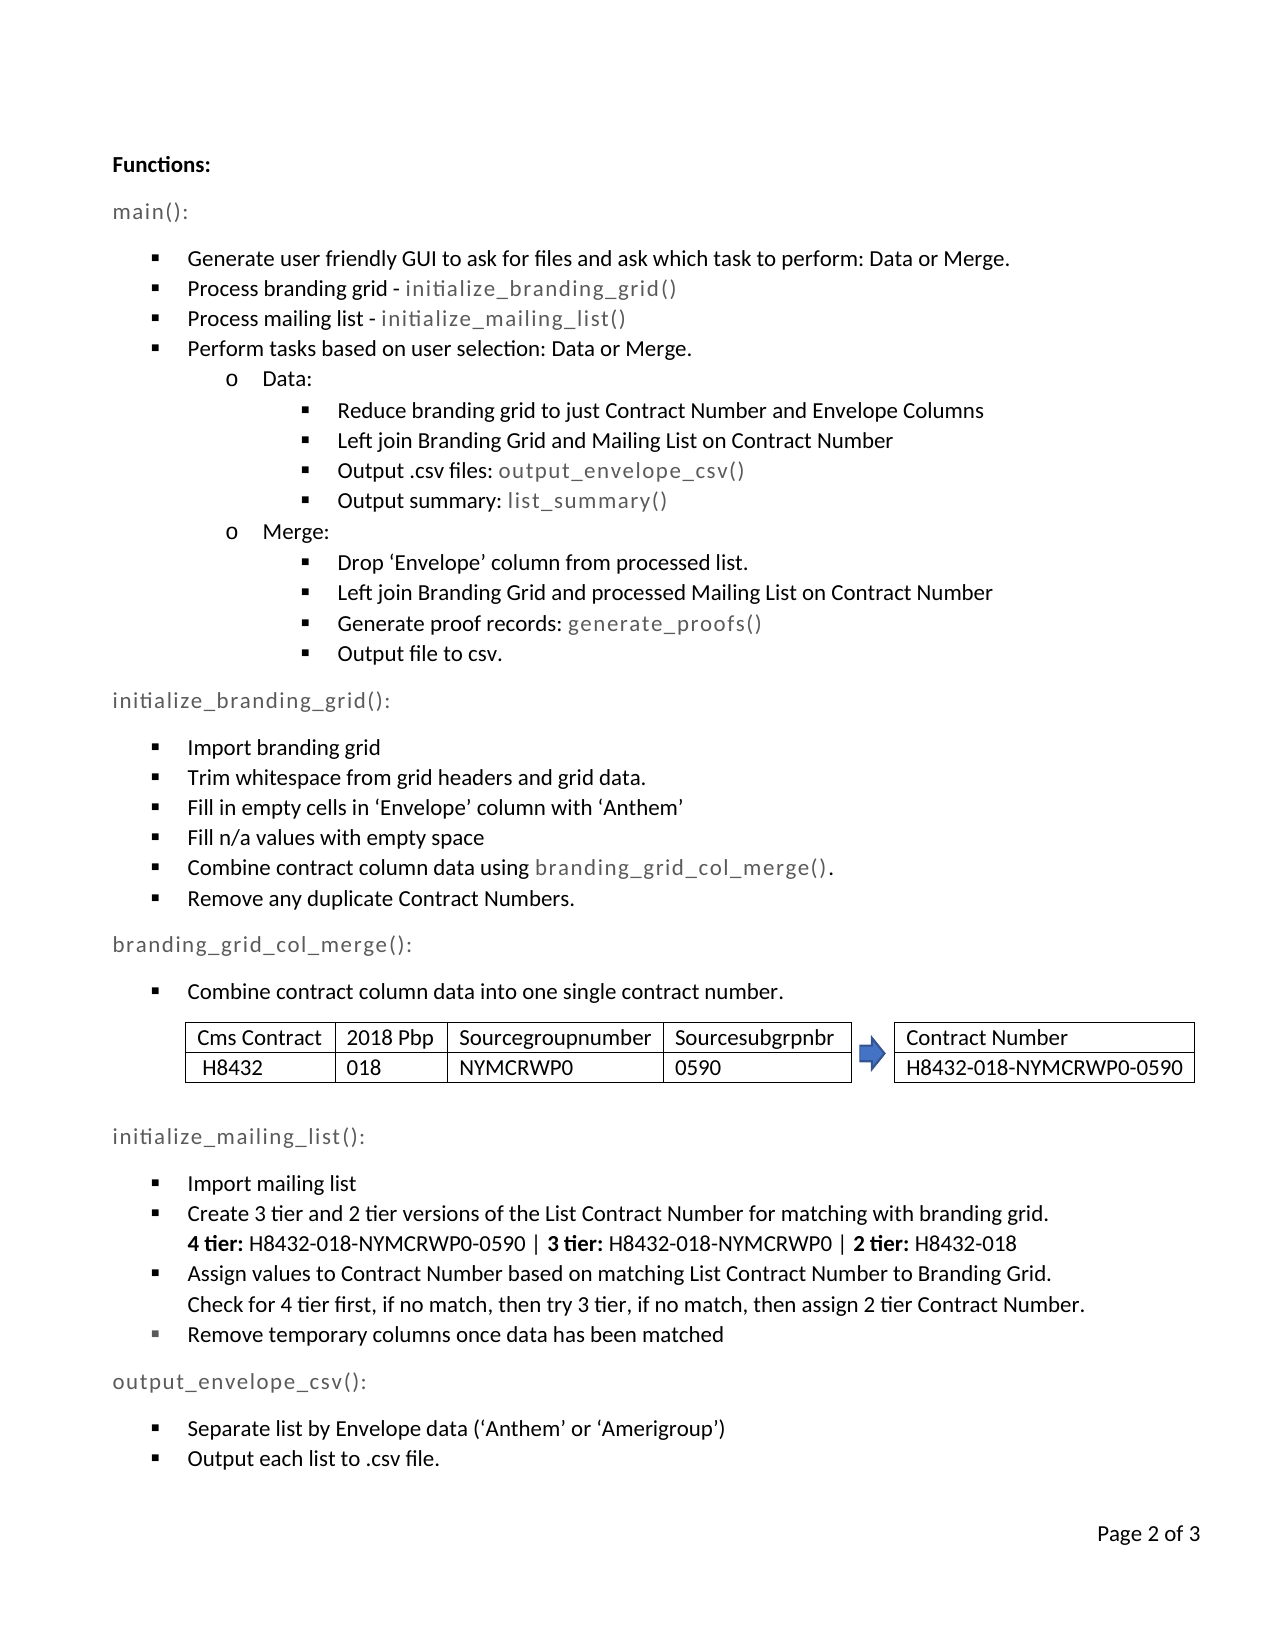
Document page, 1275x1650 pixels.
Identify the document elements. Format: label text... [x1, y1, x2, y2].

list Merge: [225, 517, 1200, 546]
list Output each list to .csv file. [150, 1444, 1200, 1472]
list Remove temporary columns once data has been matched [150, 1320, 1200, 1348]
list Perform tasks based on user selection: Data or Merge. [150, 334, 1200, 362]
list Output summary: list_summary() [300, 487, 1200, 515]
list Remove any duplicate Contract Numbers. [150, 884, 1200, 912]
list Separate list by Envelope data (‘Anthem’ or ‘Amerigroup’) [150, 1414, 1200, 1442]
list Combine contract column data using branding_grid_col_merge(). [150, 853, 1200, 882]
subtitle main(): [112, 197, 1200, 225]
text Functions: [112, 150, 1200, 178]
subtitle branding_grid_col_merge(): [112, 931, 1200, 959]
list Trim whitespace from grid headers and grid data. [150, 763, 1200, 791]
list Drop ‘Envelope’ column from processed list. [300, 548, 1200, 576]
list Left join Branding Grid and Mailing List on Contract Number [300, 426, 1200, 454]
list Left join Branding Grid and processed Mailing List on Contract Number [300, 578, 1200, 607]
list Process branding grid - initialize_branding_grid() [150, 274, 1200, 302]
list Generate user friendly GUI to ask for files and ask which task to perform: Data or Merge. [150, 244, 1200, 272]
list Process mailing list - initialize_mailing_list() [150, 304, 1200, 332]
list Generate proof records: generate_proofs() [300, 609, 1200, 637]
list Import branding grid [150, 733, 1200, 761]
list Reduce branding grid to just Contract Number and Envelope Columns [300, 396, 1200, 424]
subtitle initialize_mailing_list(): [112, 1024, 1200, 1150]
list Output file to csv. [300, 639, 1200, 667]
list Fill n/a values with empty space [150, 823, 1200, 851]
list Assign values to Contract Number based on matching List Contract Number to Branding Grid. Check for 4 tier first, if no match, then try 3 tier, if no match, then assign 2 tier Contract Number. [150, 1259, 1200, 1318]
list Output .csv files: output_envelope_csv() [300, 456, 1200, 484]
subtitle initialize_branding_grid(): [112, 686, 1200, 714]
list Import mailing list [150, 1169, 1200, 1197]
list Data: [225, 364, 1200, 394]
list Fill in empty cells in ‘Envelope’ column with ‘Anthem’ [150, 793, 1200, 821]
list Create 3 tier and 2 tier versions of the List Contract Number for matching with branding grid. 4 tier: H8432-018-NYMCRWP0-0590 | 3 tier: H8432-018-NYMCRWP0 | 2 tier: H8432-018 [150, 1199, 1200, 1257]
list Combine contract column data into one single contract number. [150, 977, 1200, 1006]
subtitle output_envelope_csv(): [112, 1367, 1200, 1395]
